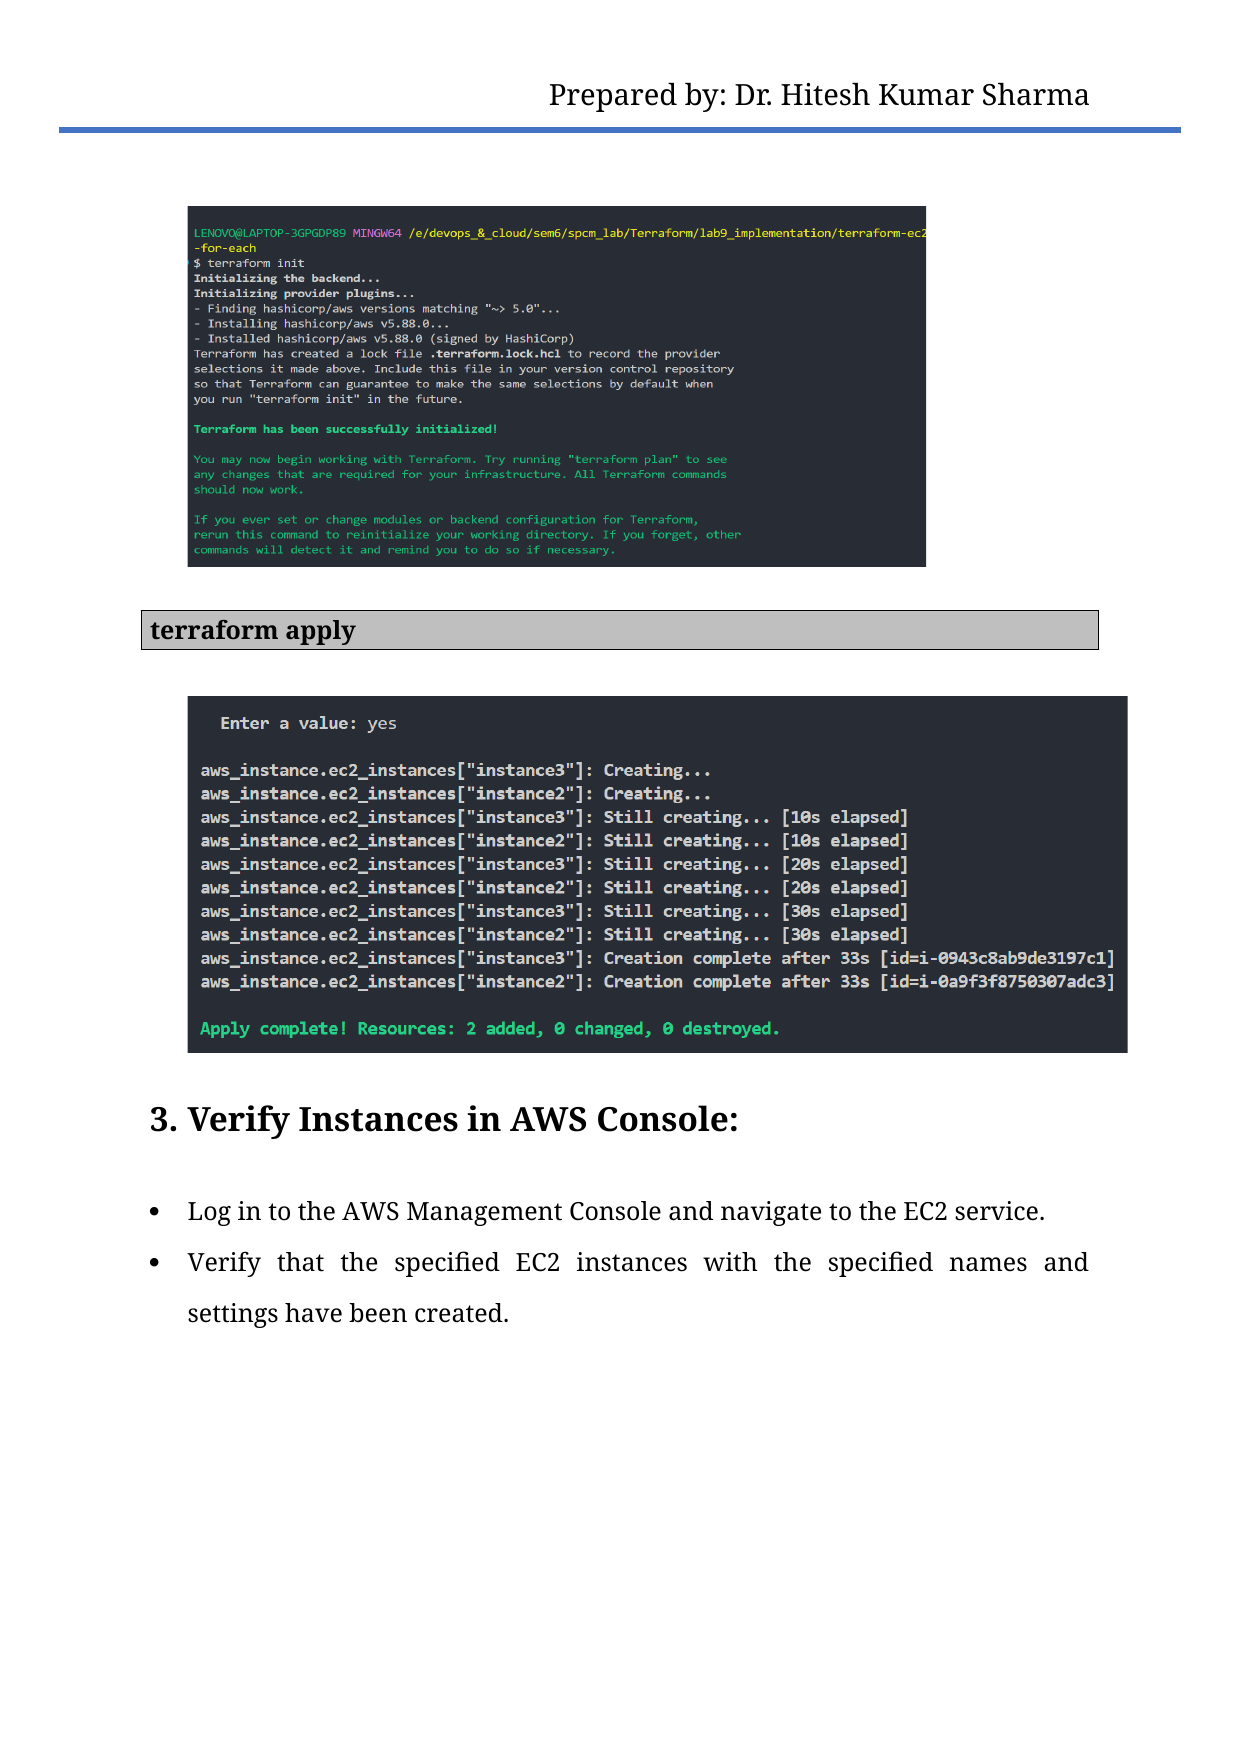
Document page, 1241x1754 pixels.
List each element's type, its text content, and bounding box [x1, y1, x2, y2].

picture [187, 696, 1128, 1053]
list Verify Instances in AWS Console: [150, 1096, 1090, 1141]
picture [187, 206, 927, 567]
list Log in to the AWS Management Console and navigate to the EC2 service. [150, 1193, 1090, 1227]
text terraform apply [142, 611, 1098, 649]
list Verify that the specified EC2 instances with the specified names and settings have been created. [150, 1273, 1090, 1358]
